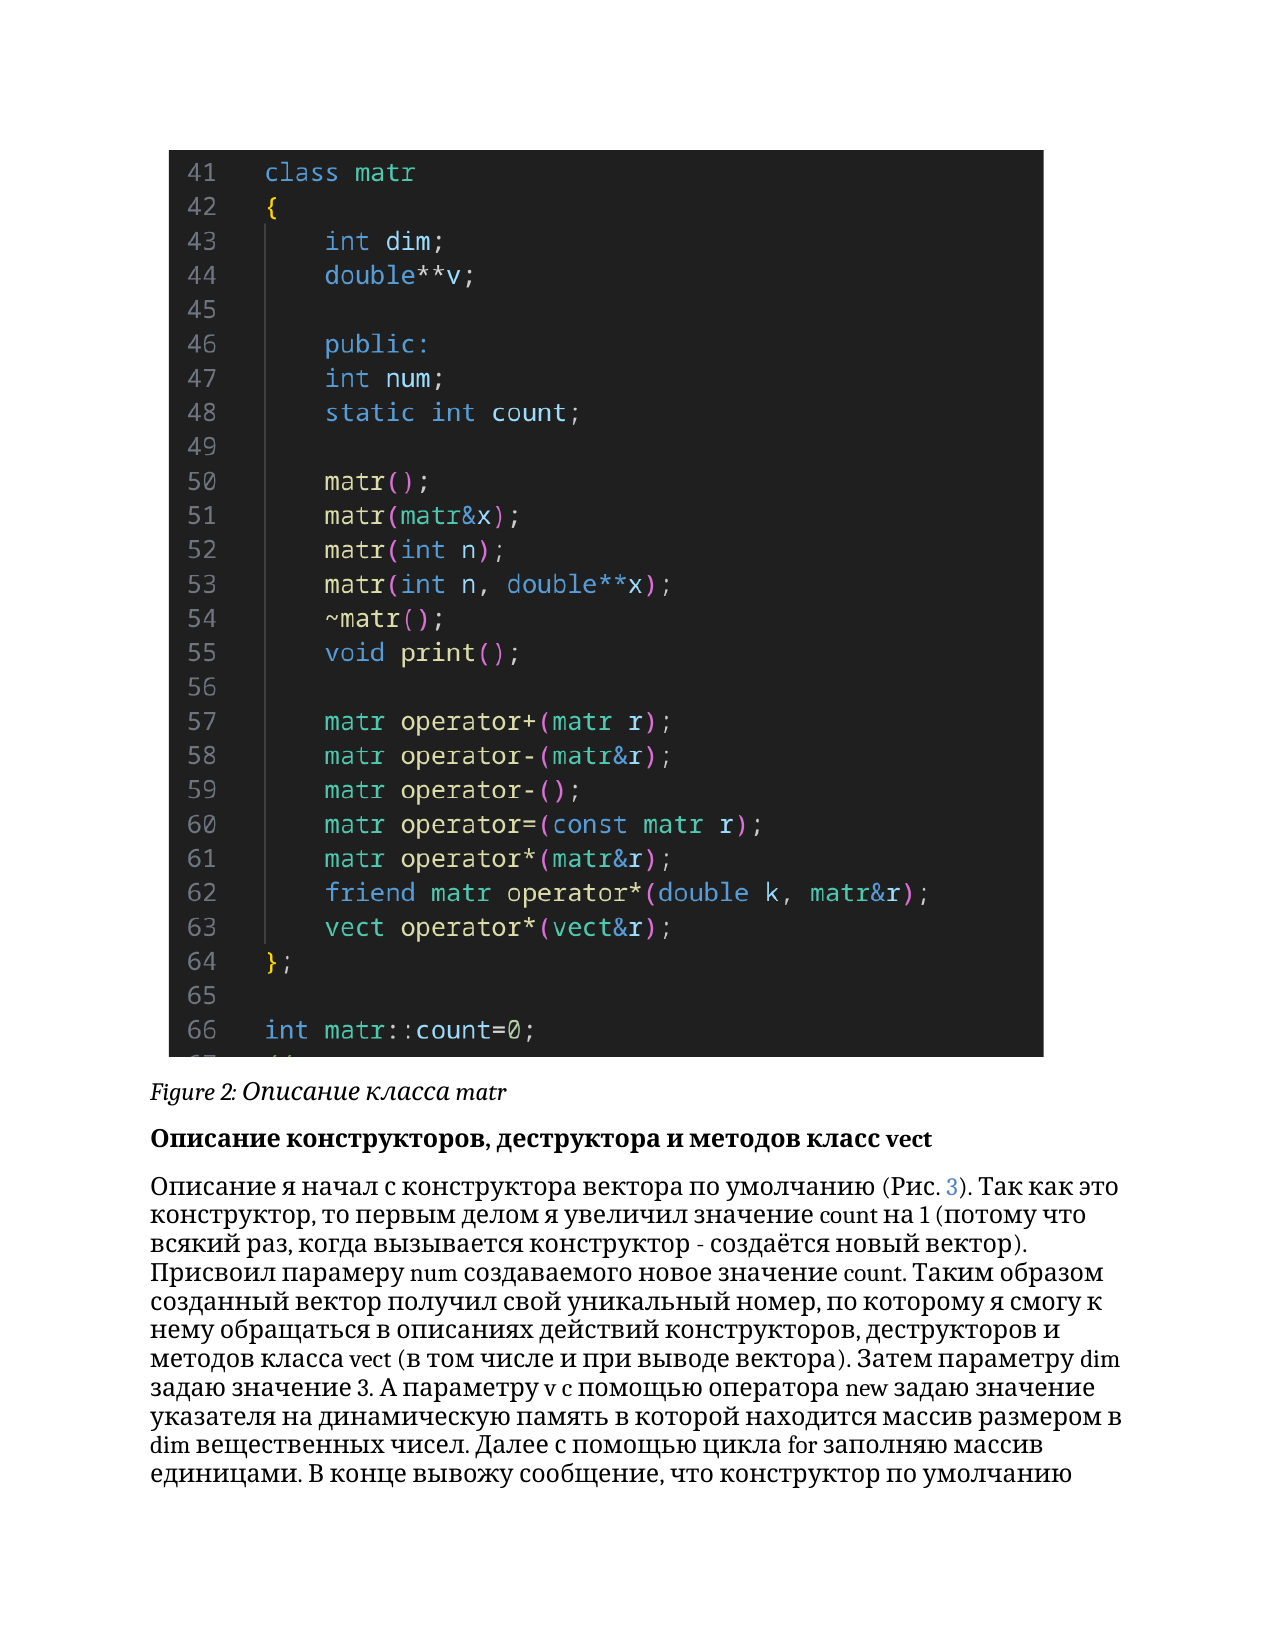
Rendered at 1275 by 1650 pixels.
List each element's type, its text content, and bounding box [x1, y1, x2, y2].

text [150, 1172, 1125, 1489]
text Описание конструкторов, деструктора и методов класс vect [150, 1125, 1125, 1154]
text Figure 2: Описание класса matr [150, 1077, 1125, 1106]
picture [168, 150, 1044, 1057]
